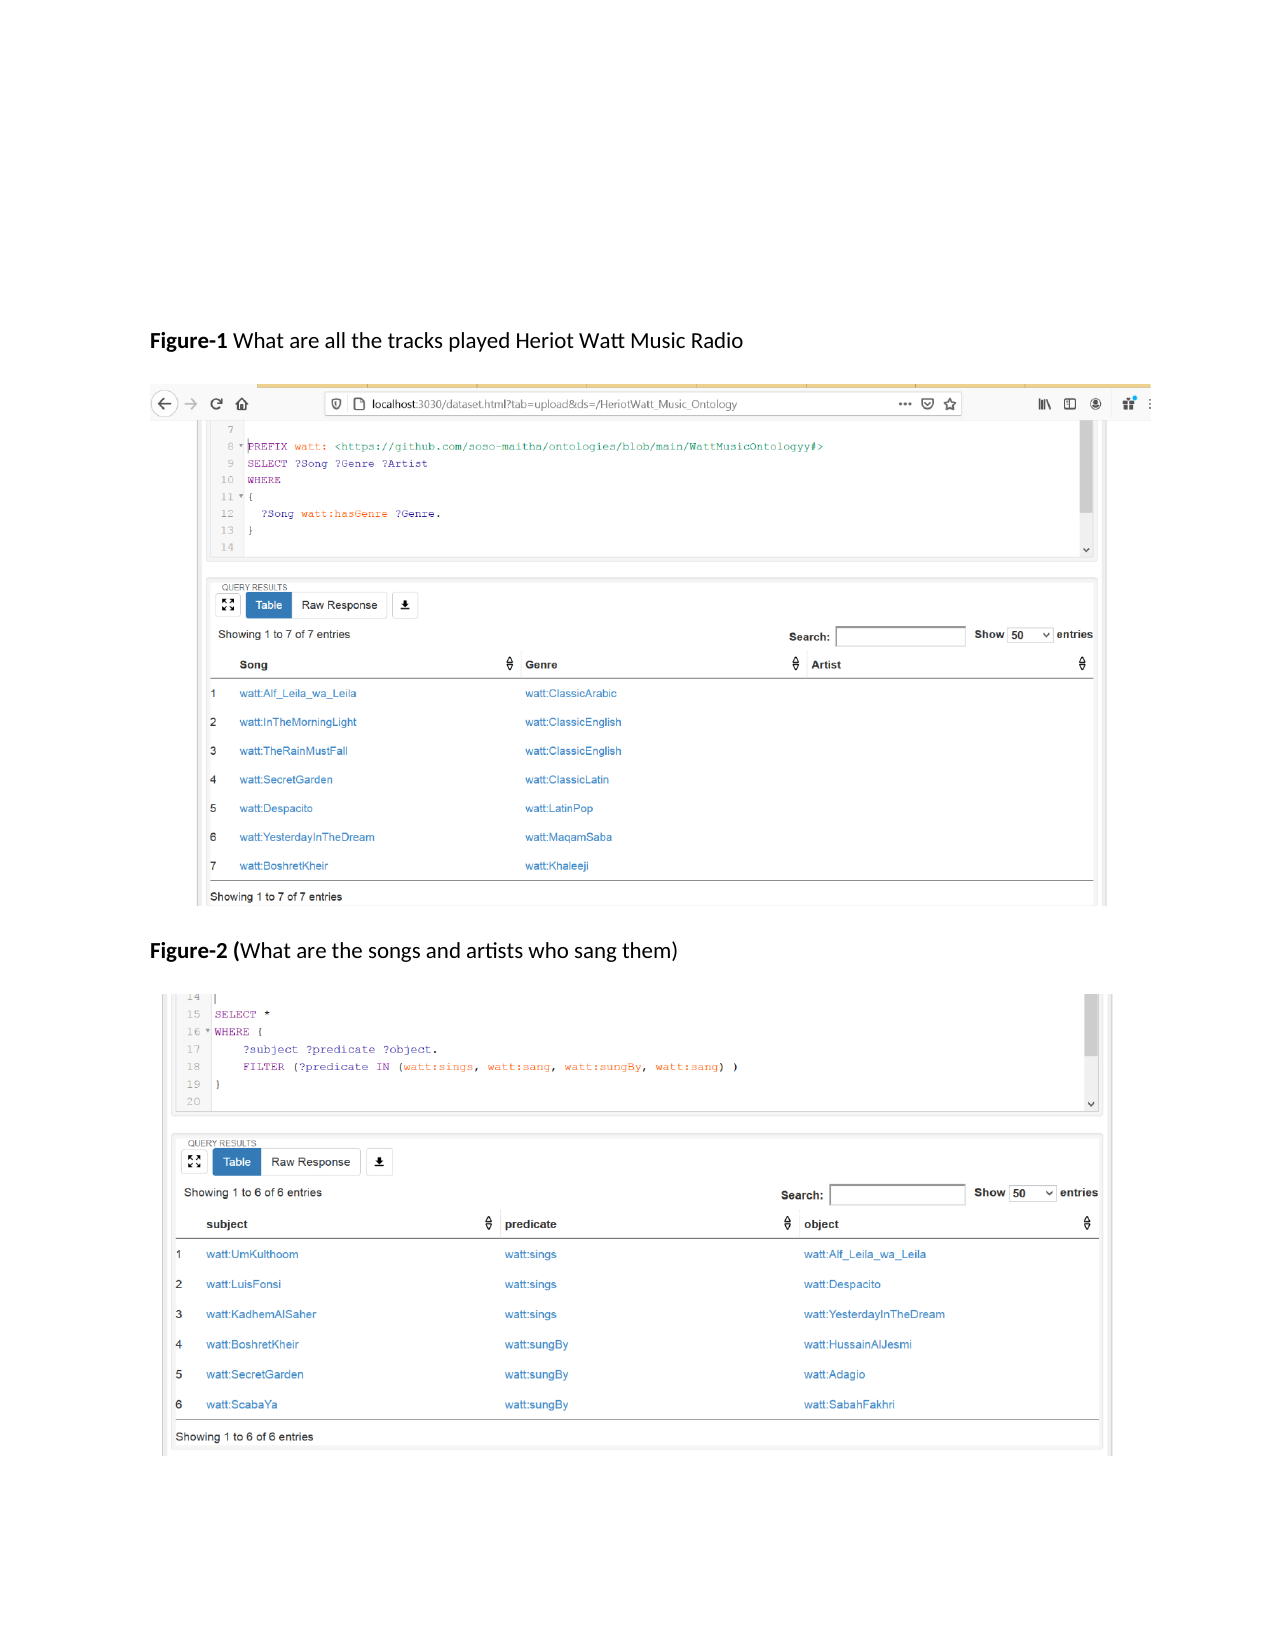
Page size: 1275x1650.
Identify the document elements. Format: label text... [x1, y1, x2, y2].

picture [150, 384, 1151, 906]
picture [150, 994, 1124, 1456]
text Figure-2 (What are the songs and artists who sang them) [150, 936, 1125, 964]
text Figure-1 What are all the tracks played Heriot Watt Music Radio [150, 326, 1125, 354]
